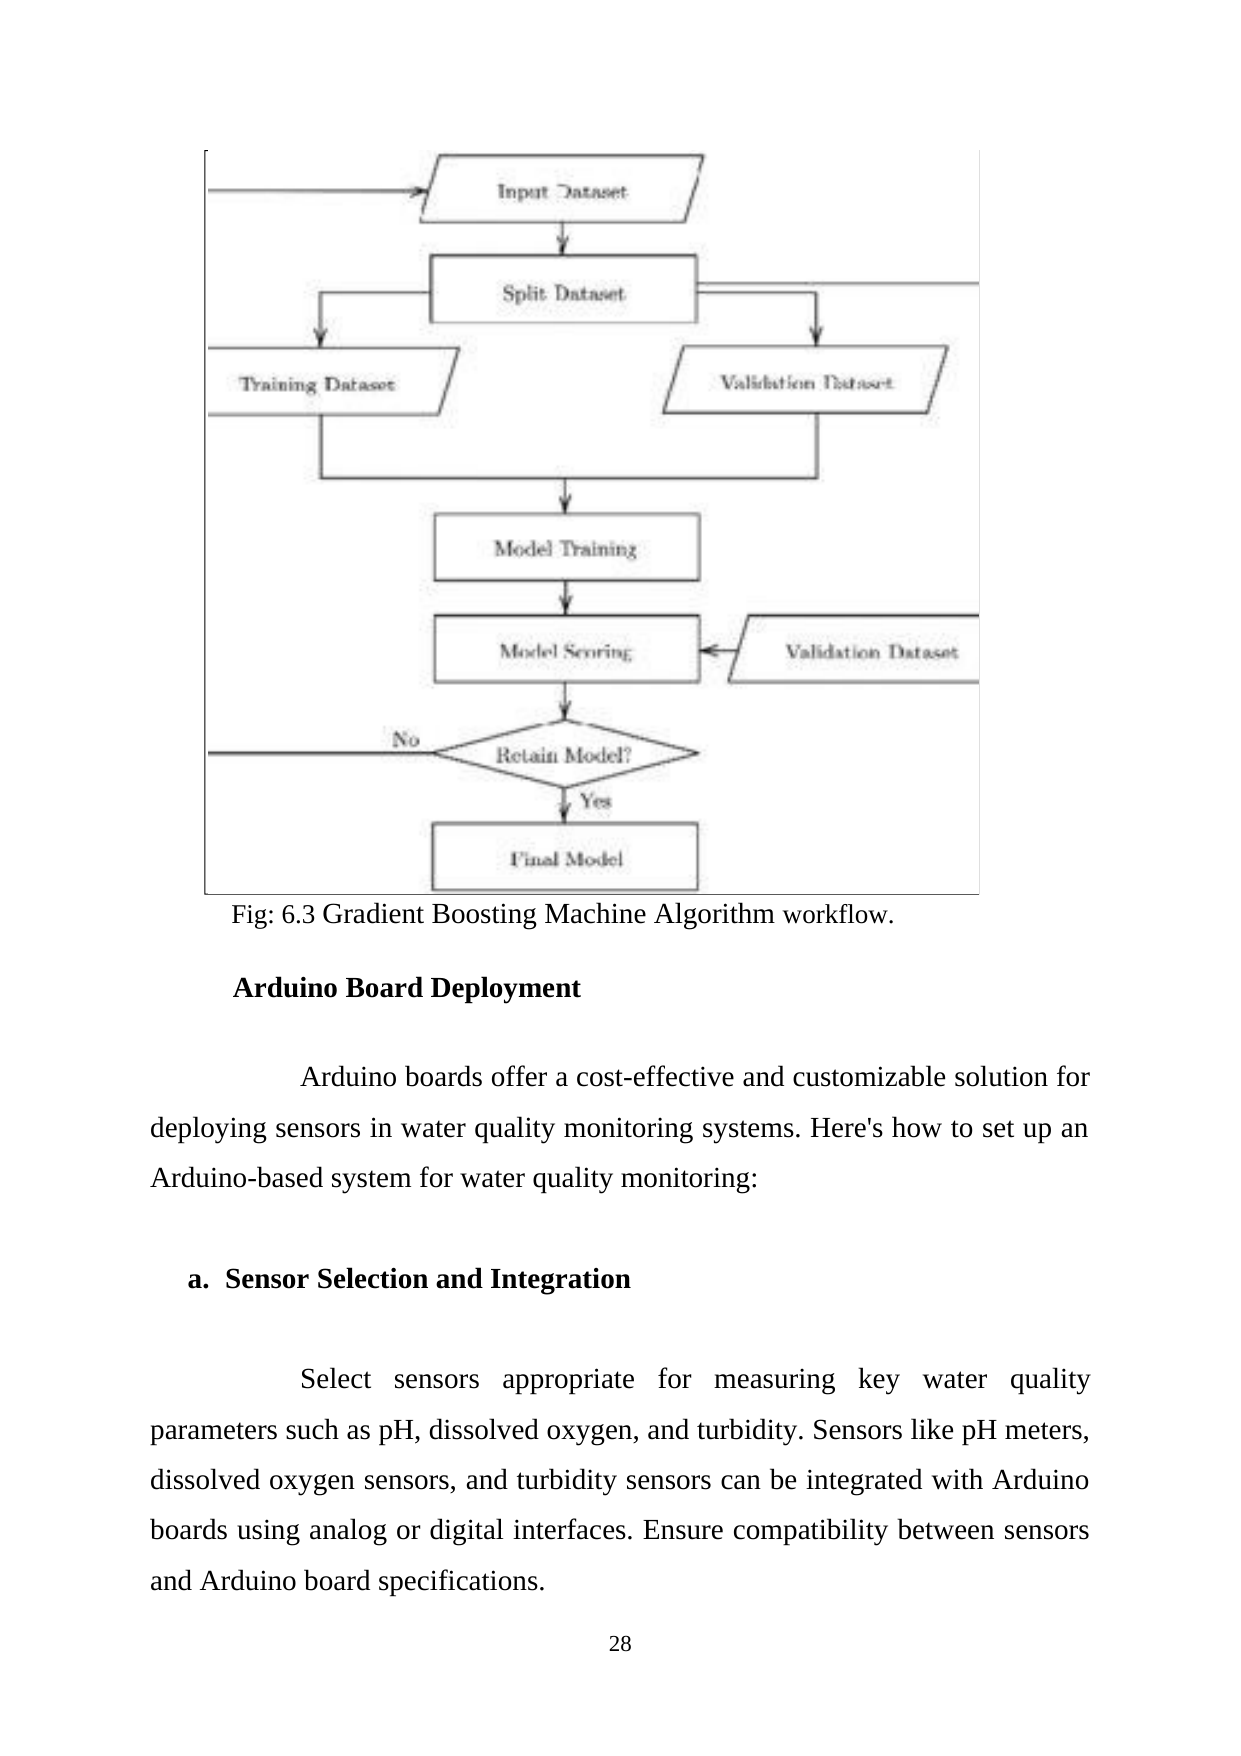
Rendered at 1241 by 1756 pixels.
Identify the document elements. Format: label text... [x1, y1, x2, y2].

text Arduino boards offer a cost-effective and customizable solution for deploying sensors in water quality monitoring systems. Here's how to set up an Arduino-based system for water quality monitoring: [150, 1059, 1090, 1194]
text Select sensors appropriate for measuring key water quality parameters such as pH, dissolved oxygen, and turbidity. Sensors like pH meters, dissolved oxygen sensors, and turbidity sensors can be integrated with Arduino boards using analog or digital interfaces. Ensure compatibility between sensors and Arduino board specifications. [150, 1362, 1091, 1596]
subtitle Sensor Selection and Integration [187, 1261, 1121, 1294]
text Fig: 6.3 Gradient Boosting Machine Algorithm workflow. [231, 896, 1121, 930]
picture [208, 150, 979, 894]
subtitle Arduino Board Deployment [150, 971, 1121, 1004]
